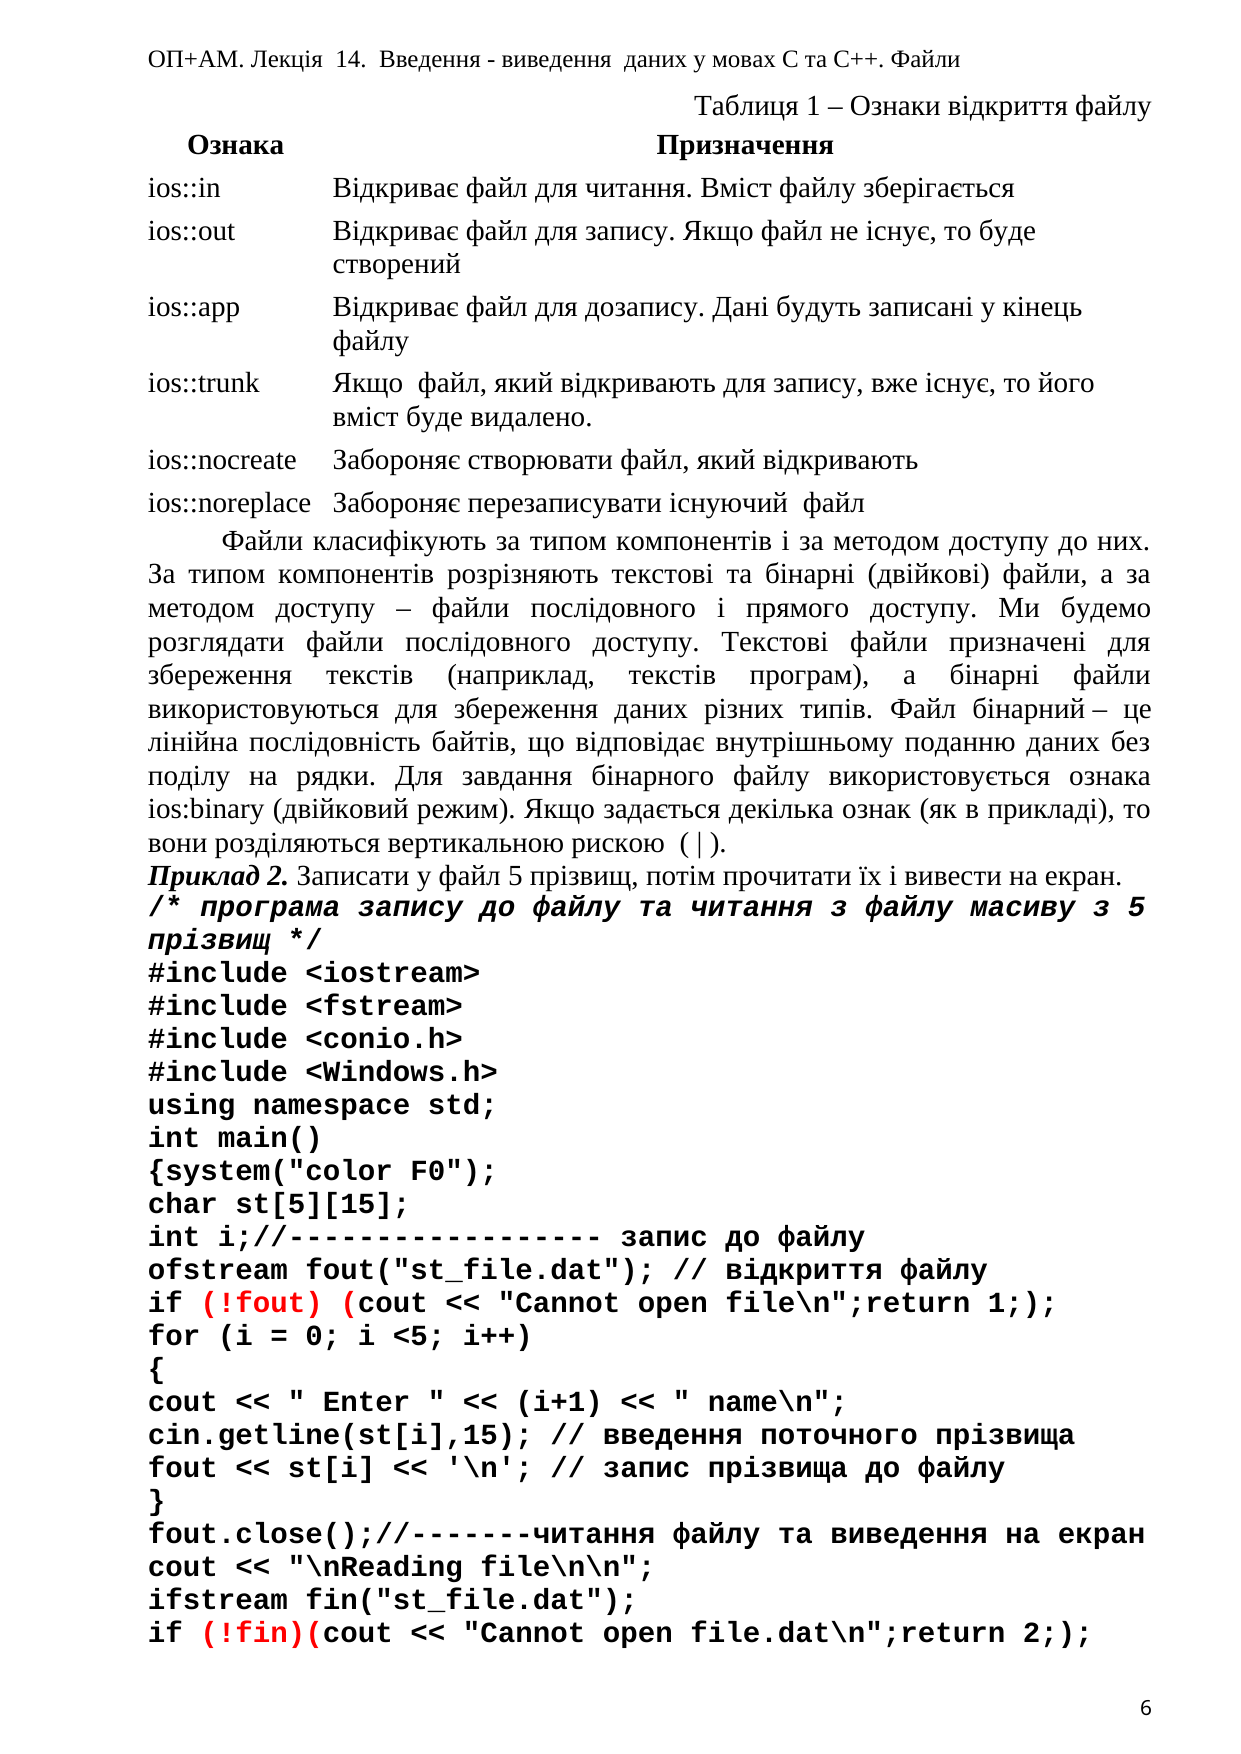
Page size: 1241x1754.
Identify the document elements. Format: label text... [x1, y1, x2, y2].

text Таблиця 1 – Ознаки відкриття файлу [148, 88, 1152, 122]
text Файли класифікують за типом компонентів і за методом доступу до них. За типом компонентів розрізняють текстові та бінарні (двійкові) файли, а за методом доступу – файли послідовного і прямого доступу. Ми будемо розглядати файли послідовного доступу. Текстові файли призначені для збереження текстів (наприклад, текстів програм), а бінарні файли використовуються для збереження даних різних типів. Файл бінарний – це лінійна послідовність байтів, що відповідає внутрішньому поданню даних без поділу на рядки. Для завдання бінарного файлу використовується ознака ios:binary (двійковий режим). Якщо задається декілька ознак (як в прикладі), то вони розділяються вертикальною рискою ( | ). [148, 523, 1152, 858]
text #include <conio.h> [148, 1024, 1152, 1057]
text int main() [148, 1123, 1152, 1156]
table_cell ios::noreplace [143, 480, 328, 523]
text #include <iostream> [148, 958, 1152, 991]
text ifstream fin("st_file.dat"); [148, 1586, 1152, 1618]
text cin.getline(st[i],15); // введення поточного прізвища [148, 1420, 1152, 1453]
text char st[5][15]; [148, 1189, 1152, 1222]
table_cell Забороняє перезаписувати існуючий файл [328, 480, 1163, 523]
table_cell Відкриває файл для читання. Вміст файлу зберігається [328, 165, 1163, 208]
text ofstream fout("st_file.dat"); // відкриття файлу [148, 1255, 1152, 1288]
text /* програма запису до файлу та читання з файлу масиву з 5 прізвищ */ [148, 892, 1152, 958]
text using namespace std; [148, 1090, 1152, 1123]
text {system("color F0"); [148, 1156, 1152, 1189]
table_header Ознака [143, 122, 328, 165]
table_cell ios::in [143, 165, 328, 208]
text for (i = 0; i <5; i++) [148, 1321, 1152, 1354]
text #include <Windows.h> [148, 1057, 1152, 1090]
table_cell ios::out [143, 208, 328, 284]
text int i;//------------------ запис до файлу [148, 1222, 1152, 1255]
text cout << " Enter " << (i+1) << " name\n"; [148, 1387, 1152, 1420]
text } [148, 1486, 1152, 1519]
table_cell Якщо файл, який відкривають для запису, вже існує, то його вміст буде видалено. [328, 361, 1163, 437]
table_cell ios::trunk [143, 361, 328, 437]
text if (!fin)(cout << "Cannot open file.dat\n";return 2;); [148, 1618, 1152, 1652]
text fout.close();//-------читання файлу та виведення на екран [148, 1519, 1152, 1552]
table_cell Відкриває файл для дозапису. Дані будуть записані у кінець файлу [328, 284, 1163, 361]
text if (!fout) (cout << "Cannot open file\n";return 1;); [148, 1288, 1152, 1321]
table_cell Забороняє створювати файл, який відкривають [328, 437, 1163, 480]
table_cell ios::app [143, 284, 328, 361]
table_header Призначення [328, 122, 1163, 165]
text cout << "\nReading file\n\n"; [148, 1552, 1152, 1586]
text fout << st[i] << '\n'; // запис прізвища до файлу [148, 1453, 1152, 1486]
table_cell Відкриває файл для запису. Якщо файл не існує, то буде створений [328, 208, 1163, 284]
text { [148, 1354, 1152, 1387]
table_cell ios::nocreate [143, 437, 328, 480]
text #include <fstream> [148, 991, 1152, 1024]
text Приклад 2. Записати у файл 5 прізвищ, потім прочитати їх і вивести на екран. [148, 858, 1152, 892]
